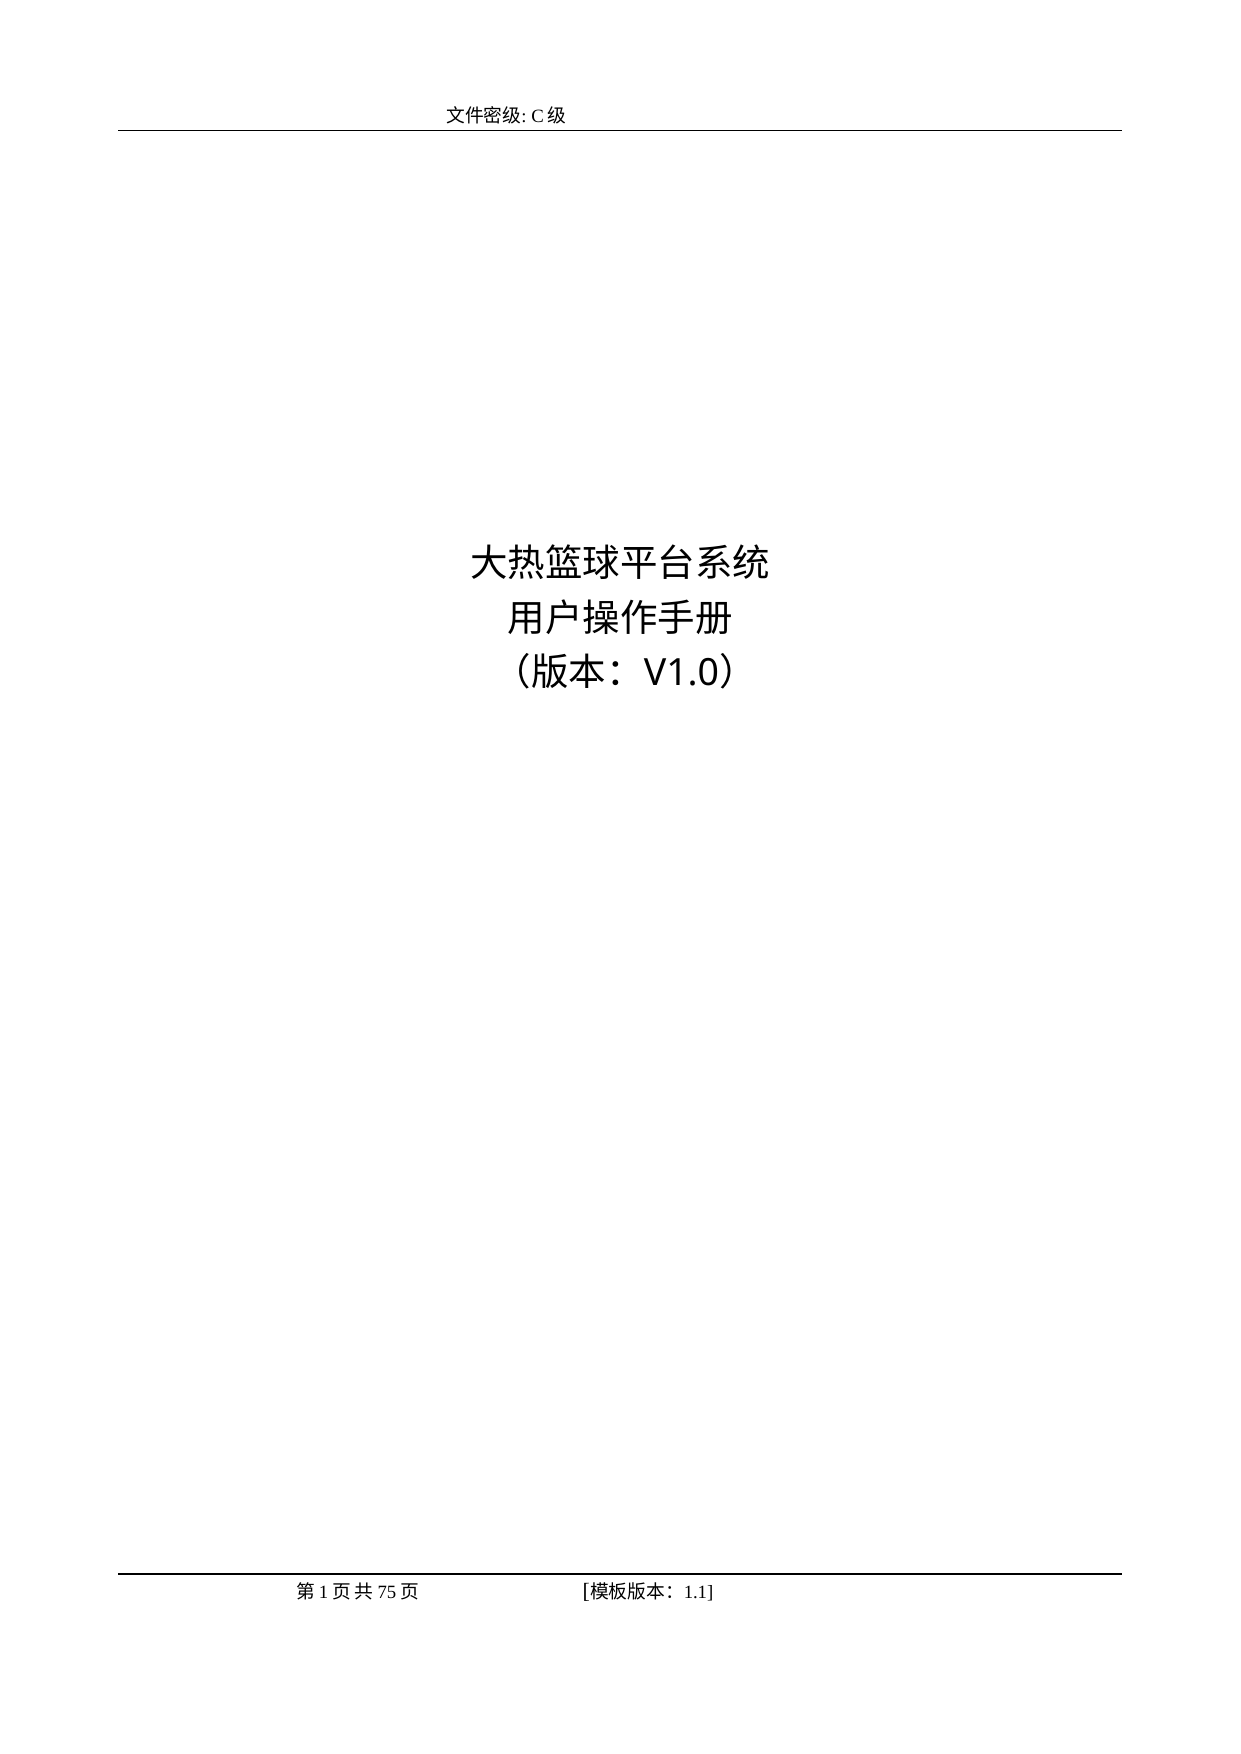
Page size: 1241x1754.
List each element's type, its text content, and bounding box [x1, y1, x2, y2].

title （版本：V1.0） [118, 642, 1122, 696]
title 大热篮球平台系统 [118, 533, 1122, 587]
title 用户操作手册 [118, 587, 1122, 642]
